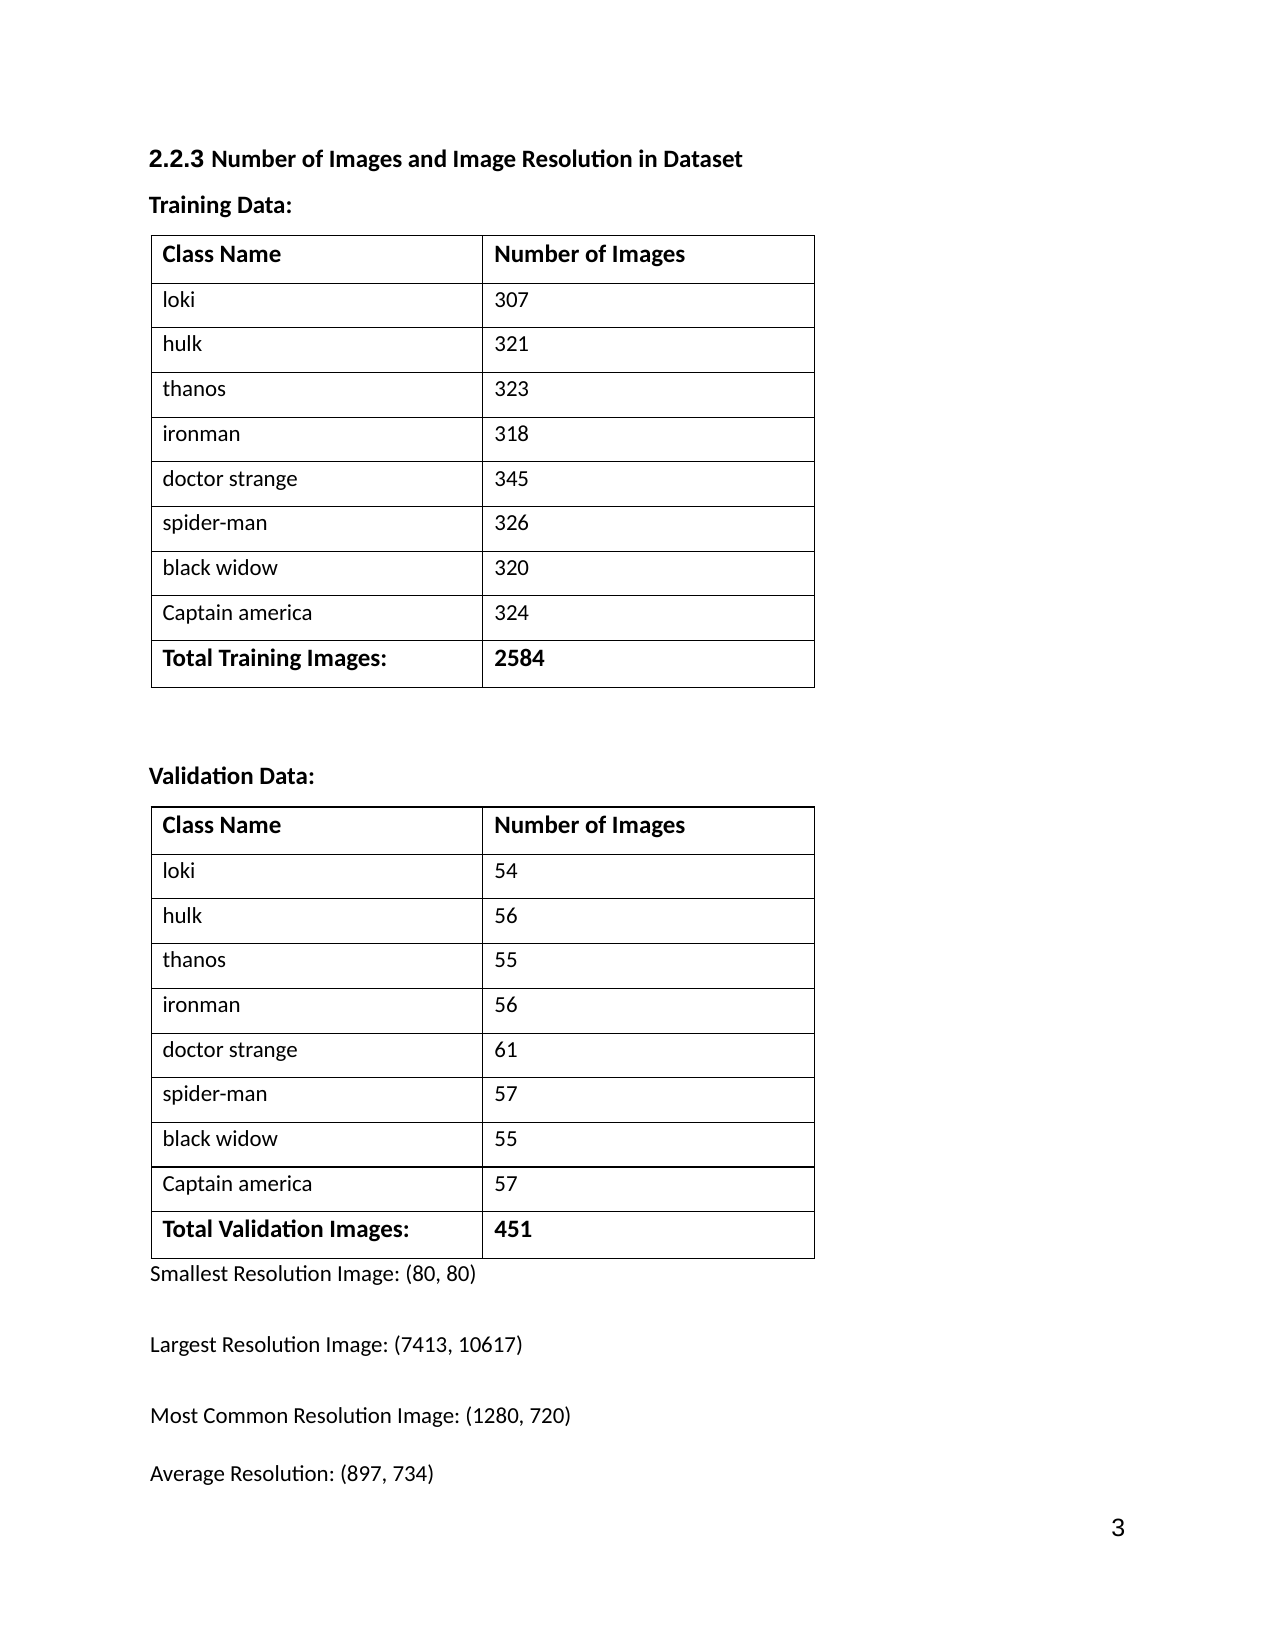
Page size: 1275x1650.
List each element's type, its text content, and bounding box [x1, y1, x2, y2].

table_cell 55 [483, 1123, 814, 1166]
table_cell 321 [483, 328, 814, 372]
table_cell hulk [152, 328, 482, 372]
text Validation Data: [148, 760, 929, 791]
table_cell ironman [152, 418, 482, 461]
text Training Data: [148, 189, 929, 220]
table_cell black widow [152, 1123, 482, 1166]
table_cell 2584 [483, 641, 814, 687]
table_cell loki [152, 284, 482, 327]
table_cell loki [152, 855, 482, 898]
table_header Class Name [152, 808, 482, 854]
table_cell doctor strange [152, 1034, 482, 1077]
table_cell 326 [483, 507, 814, 551]
table_cell spider-man [152, 507, 482, 551]
table_cell 55 [483, 944, 814, 988]
table_cell 57 [483, 1168, 814, 1211]
table_cell hulk [152, 899, 482, 943]
text Average Resolution: (897, 734) [150, 1459, 1126, 1487]
table_cell 54 [483, 855, 814, 898]
text Most Common Resolution Image: (1280, 720) [150, 1401, 1126, 1429]
table_cell 323 [483, 373, 814, 417]
table_cell 324 [483, 596, 814, 640]
table_cell black widow [152, 552, 482, 595]
table_cell doctor strange [152, 462, 482, 506]
table_header Class Name [152, 236, 482, 282]
table_cell thanos [152, 373, 482, 417]
table_cell 57 [483, 1078, 814, 1122]
table_cell Total Training Images: [152, 641, 482, 687]
text Smallest Resolution Image: (80, 80) [150, 1259, 1126, 1287]
table_cell Total Validation Images: [152, 1212, 482, 1258]
table_cell thanos [152, 944, 482, 988]
table_cell 61 [483, 1034, 814, 1077]
table_header Number of Images [483, 808, 814, 854]
table_cell 320 [483, 552, 814, 595]
subtitle Number of Images and Image Resolution in Dataset [148, 143, 929, 173]
table_header Number of Images [483, 236, 814, 282]
table_cell 56 [483, 989, 814, 1032]
text Largest Resolution Image: (7413, 10617) [150, 1330, 1126, 1358]
table_cell 451 [483, 1212, 814, 1258]
table_cell 318 [483, 418, 814, 461]
table_cell spider-man [152, 1078, 482, 1122]
table_cell Captain america [152, 596, 482, 640]
table_cell 307 [483, 284, 814, 327]
table_cell ironman [152, 989, 482, 1032]
table_cell 56 [483, 899, 814, 943]
table_cell 345 [483, 462, 814, 506]
table_cell Captain america [152, 1168, 482, 1211]
